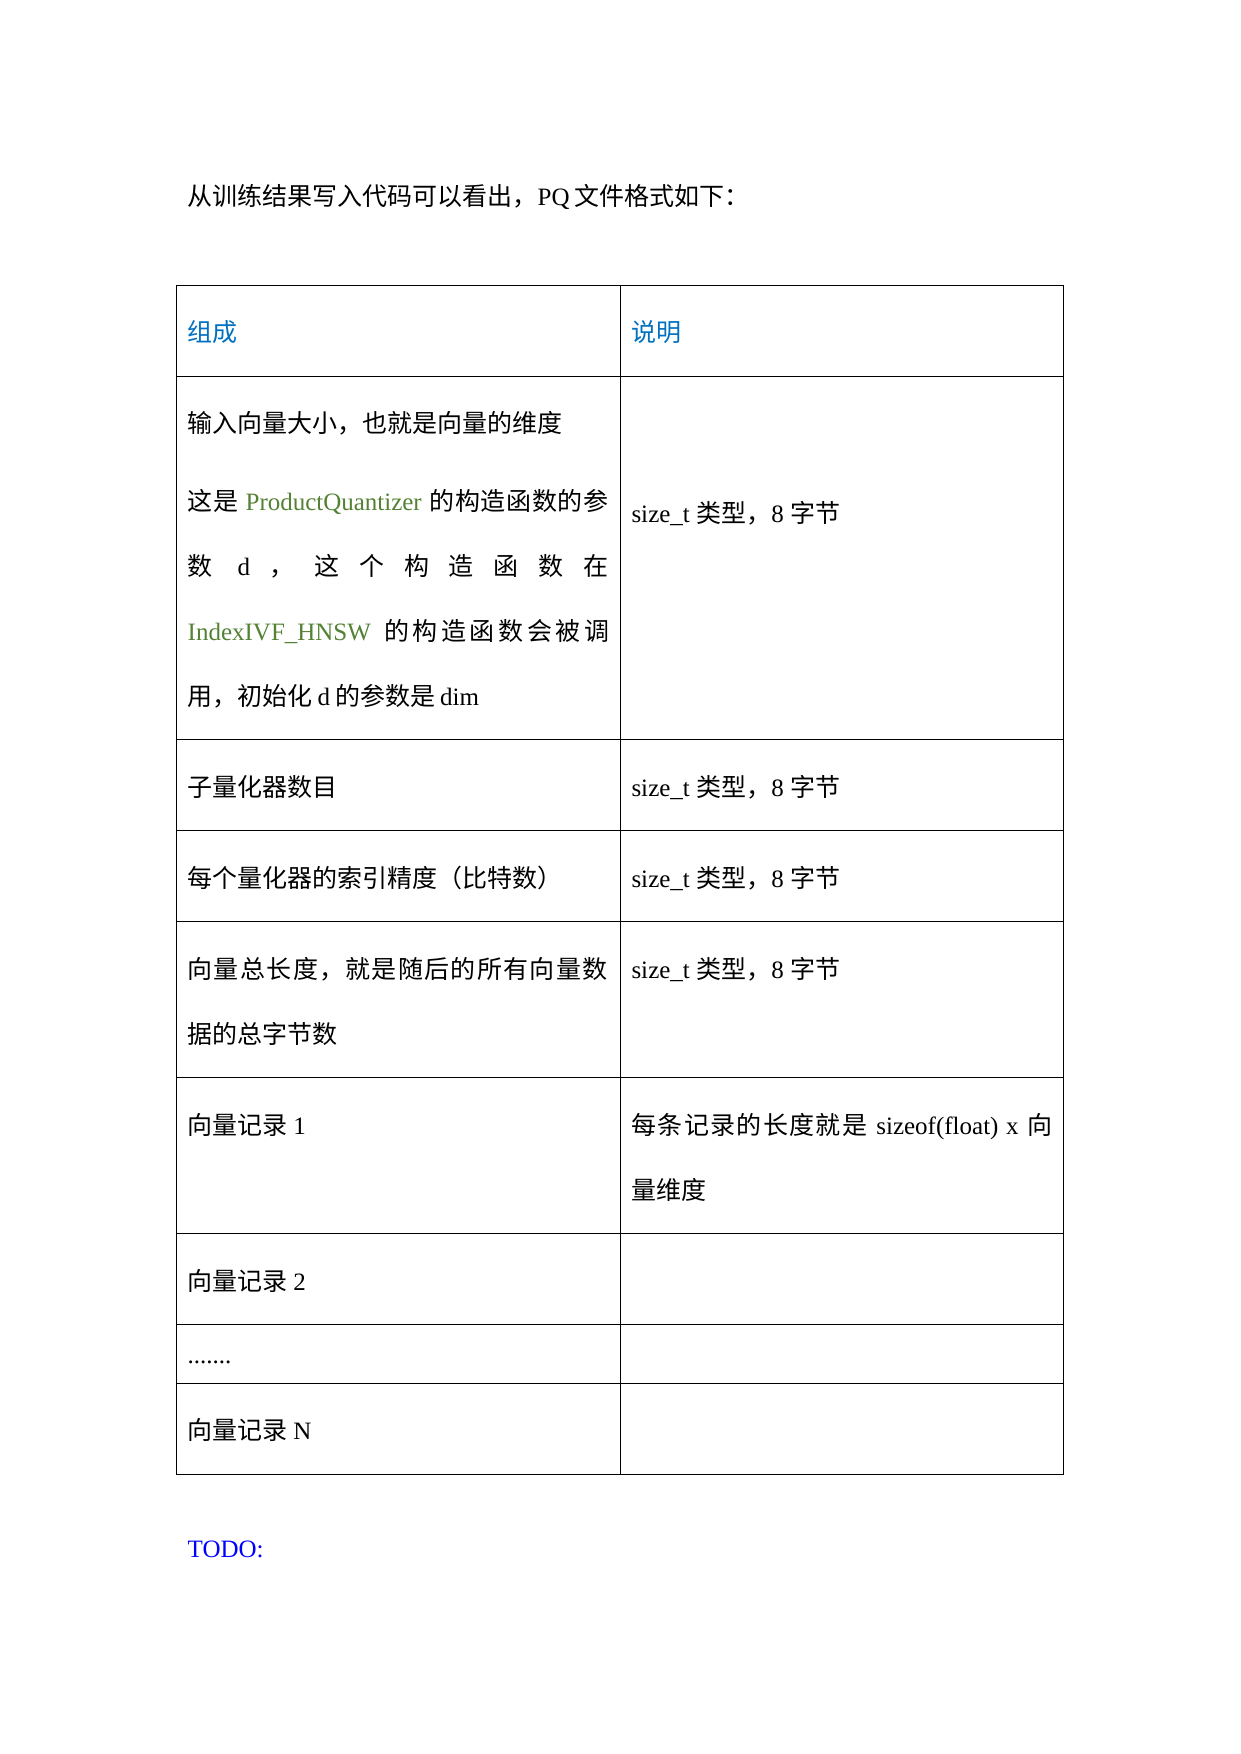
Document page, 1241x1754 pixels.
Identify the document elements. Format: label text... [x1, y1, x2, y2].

table_cell 每条记录的长度就是 sizeof(float) x 向量维度 [621, 1078, 1063, 1233]
table_cell 向量总长度，就是随后的所有向量数据的总字节数 [177, 922, 620, 1077]
table_cell 向量记录 2 [177, 1234, 620, 1324]
table_cell [621, 1234, 1063, 1324]
table_cell 子量化器数目 [177, 740, 620, 830]
table_cell size_t 类型，8 字节 [621, 740, 1063, 830]
table_header 组成 [177, 286, 620, 376]
text 从训练结果写入代码可以看出，PQ文件格式如下： [187, 162, 1053, 227]
table_cell 输入向量大小，也就是向量的维度 这是 ProductQuantizer 的构造函数的参数d，这个构造函数在 IndexIVF_HNSW 的构造函数会被调用，初始化d的参数是dim [177, 377, 620, 739]
table_cell size_t 类型，8 字节 [621, 831, 1063, 921]
table_cell [621, 1384, 1063, 1474]
table_cell size_t 类型，8 字节 [621, 377, 1063, 739]
table_cell 向量记录 N [177, 1384, 620, 1474]
table_cell 每个量化器的索引精度（比特数） [177, 831, 620, 921]
table_cell size_t 类型，8 字节 [621, 922, 1063, 1077]
table_header 说明 [621, 286, 1063, 376]
table_cell 向量记录 1 [177, 1078, 620, 1233]
text TODO: [187, 1532, 1053, 1565]
table_cell [621, 1325, 1063, 1383]
table_cell ....... [177, 1325, 620, 1383]
